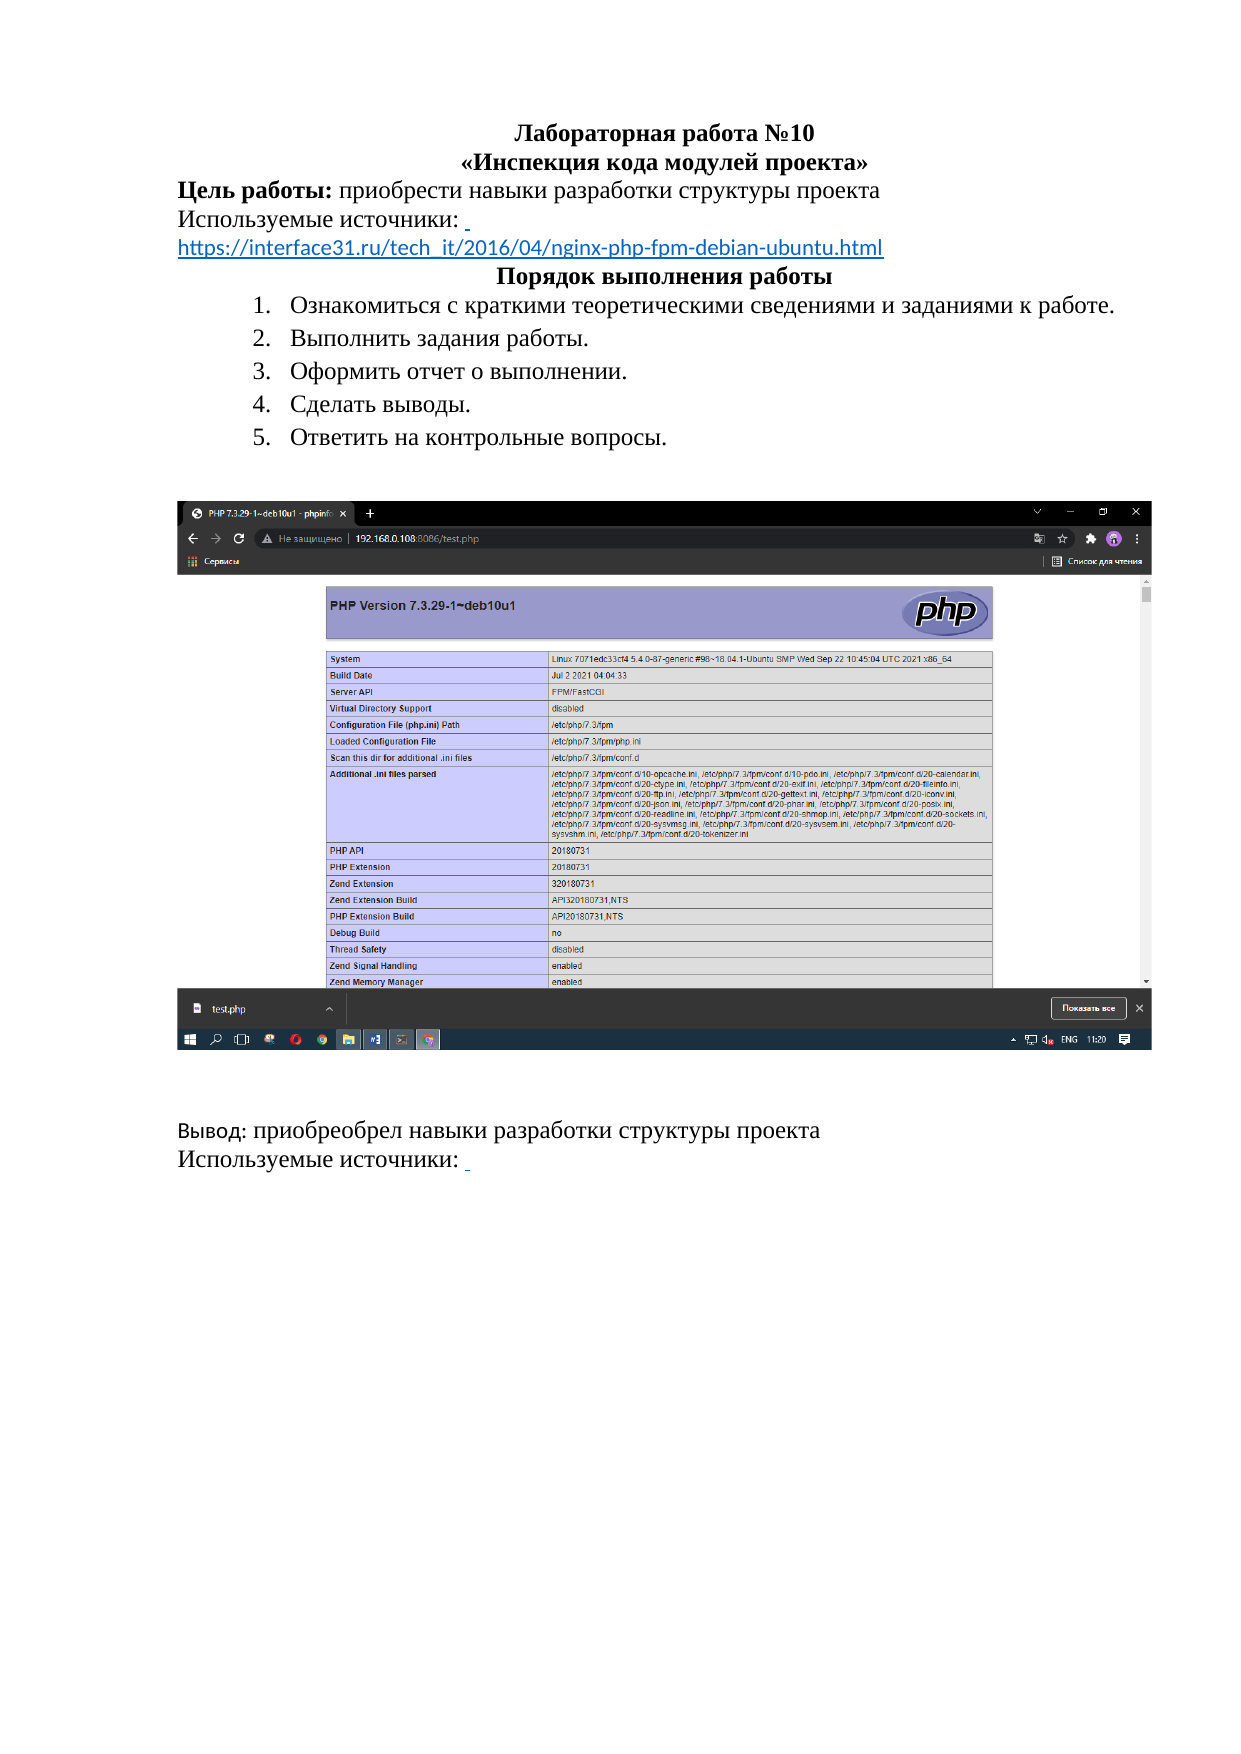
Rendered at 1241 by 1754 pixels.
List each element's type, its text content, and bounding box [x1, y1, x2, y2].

list Оформить отчет о выполнении. [252, 356, 1152, 385]
list Ответить на контрольные вопросы. [252, 422, 1152, 451]
list Ознакомиться с краткими теоретическими сведениями и заданиями к работе. [252, 290, 1152, 319]
list Выполнить задания работы. [252, 323, 1152, 352]
text Вывод: приобреобрел навыки разработки структуры проекта [177, 1116, 1152, 1144]
list Сделать выводы. [252, 389, 1152, 418]
text Порядок выполнения работы [177, 261, 1152, 290]
text Лабораторная работа №10 [177, 118, 1152, 147]
text Используемые источники: [177, 204, 1152, 233]
picture [177, 501, 1152, 1050]
text Используемые источники: [177, 1144, 1152, 1173]
text Цель работы: приобрести навыки разработки структуры проекта [177, 176, 1152, 204]
text «Инспекция кода модулей проекта» [177, 147, 1152, 176]
text https://interface31.ru/tech_it/2016/04/nginx-php-fpm-debian-ubuntu.html [177, 233, 1152, 261]
